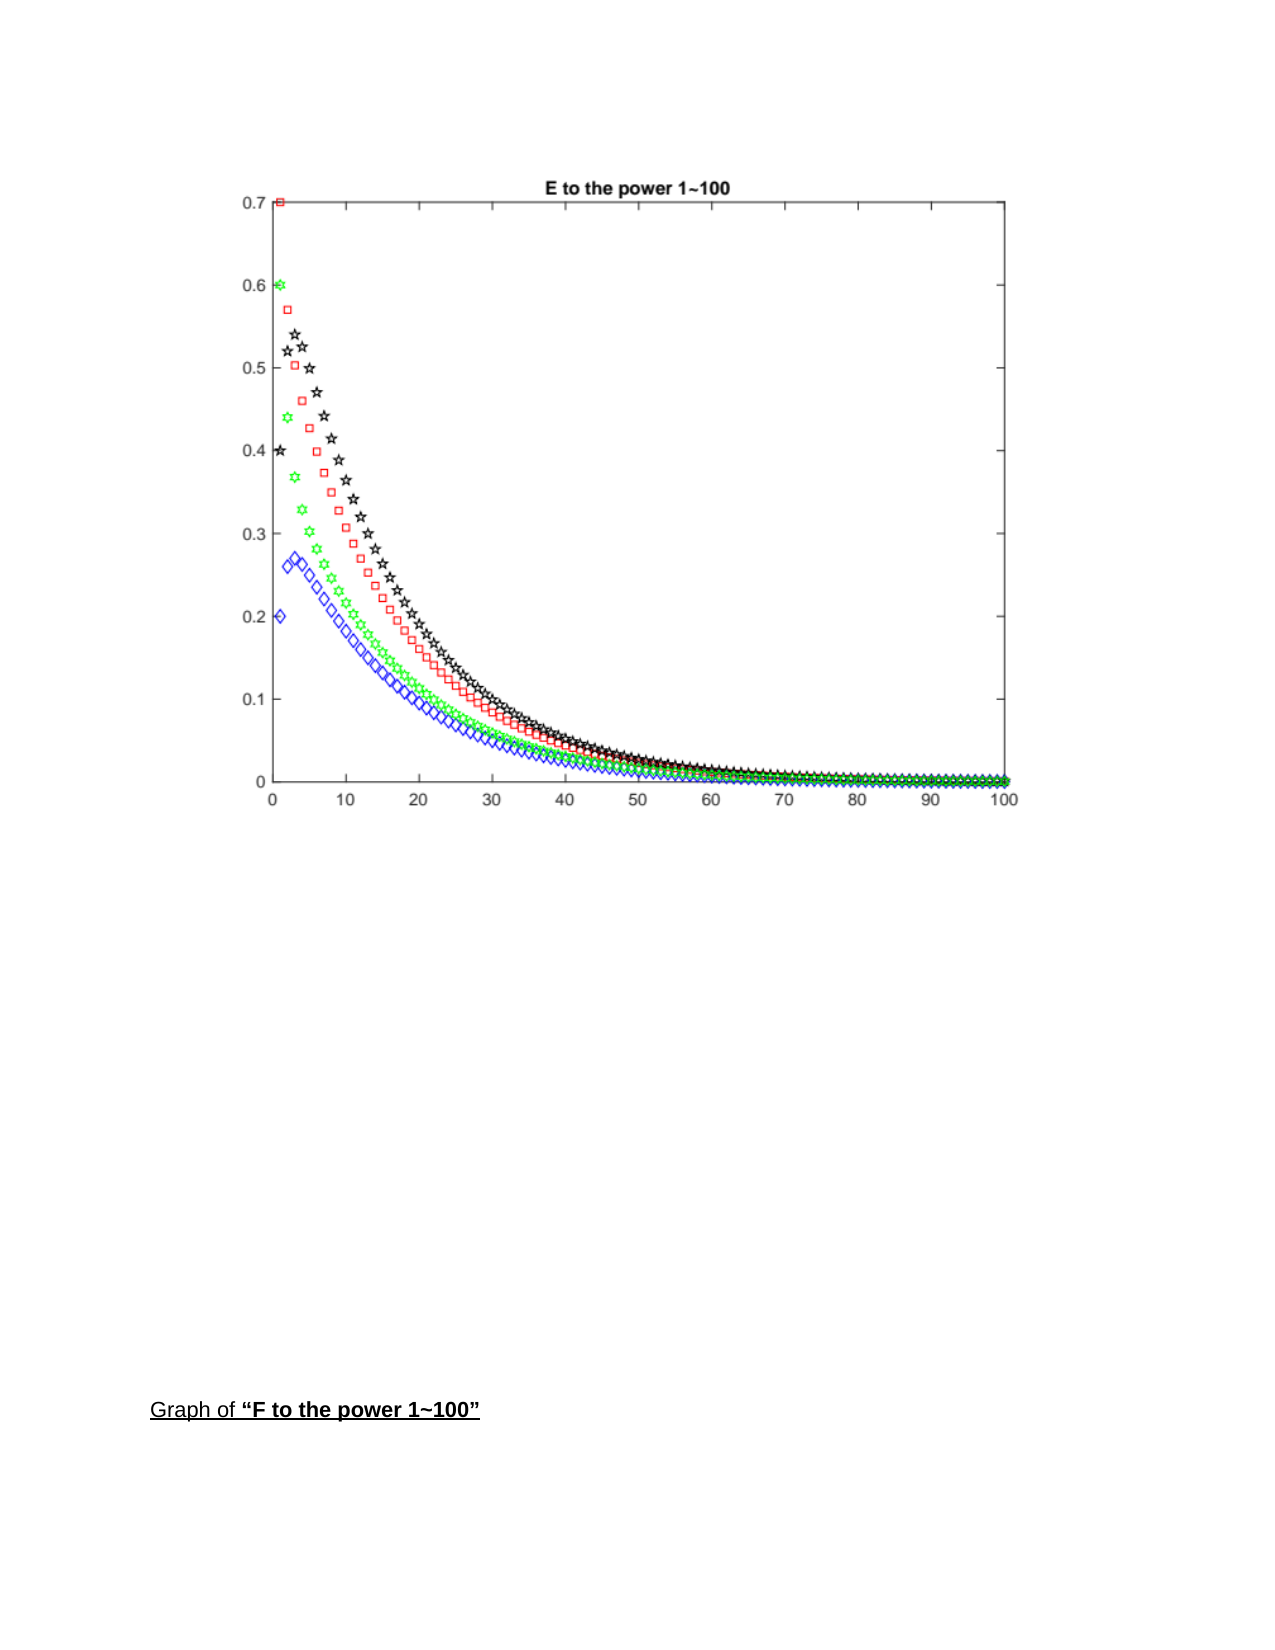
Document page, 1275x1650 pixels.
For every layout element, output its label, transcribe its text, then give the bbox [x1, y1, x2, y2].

text Graph of “F to the power 1~100” [150, 1396, 1125, 1422]
